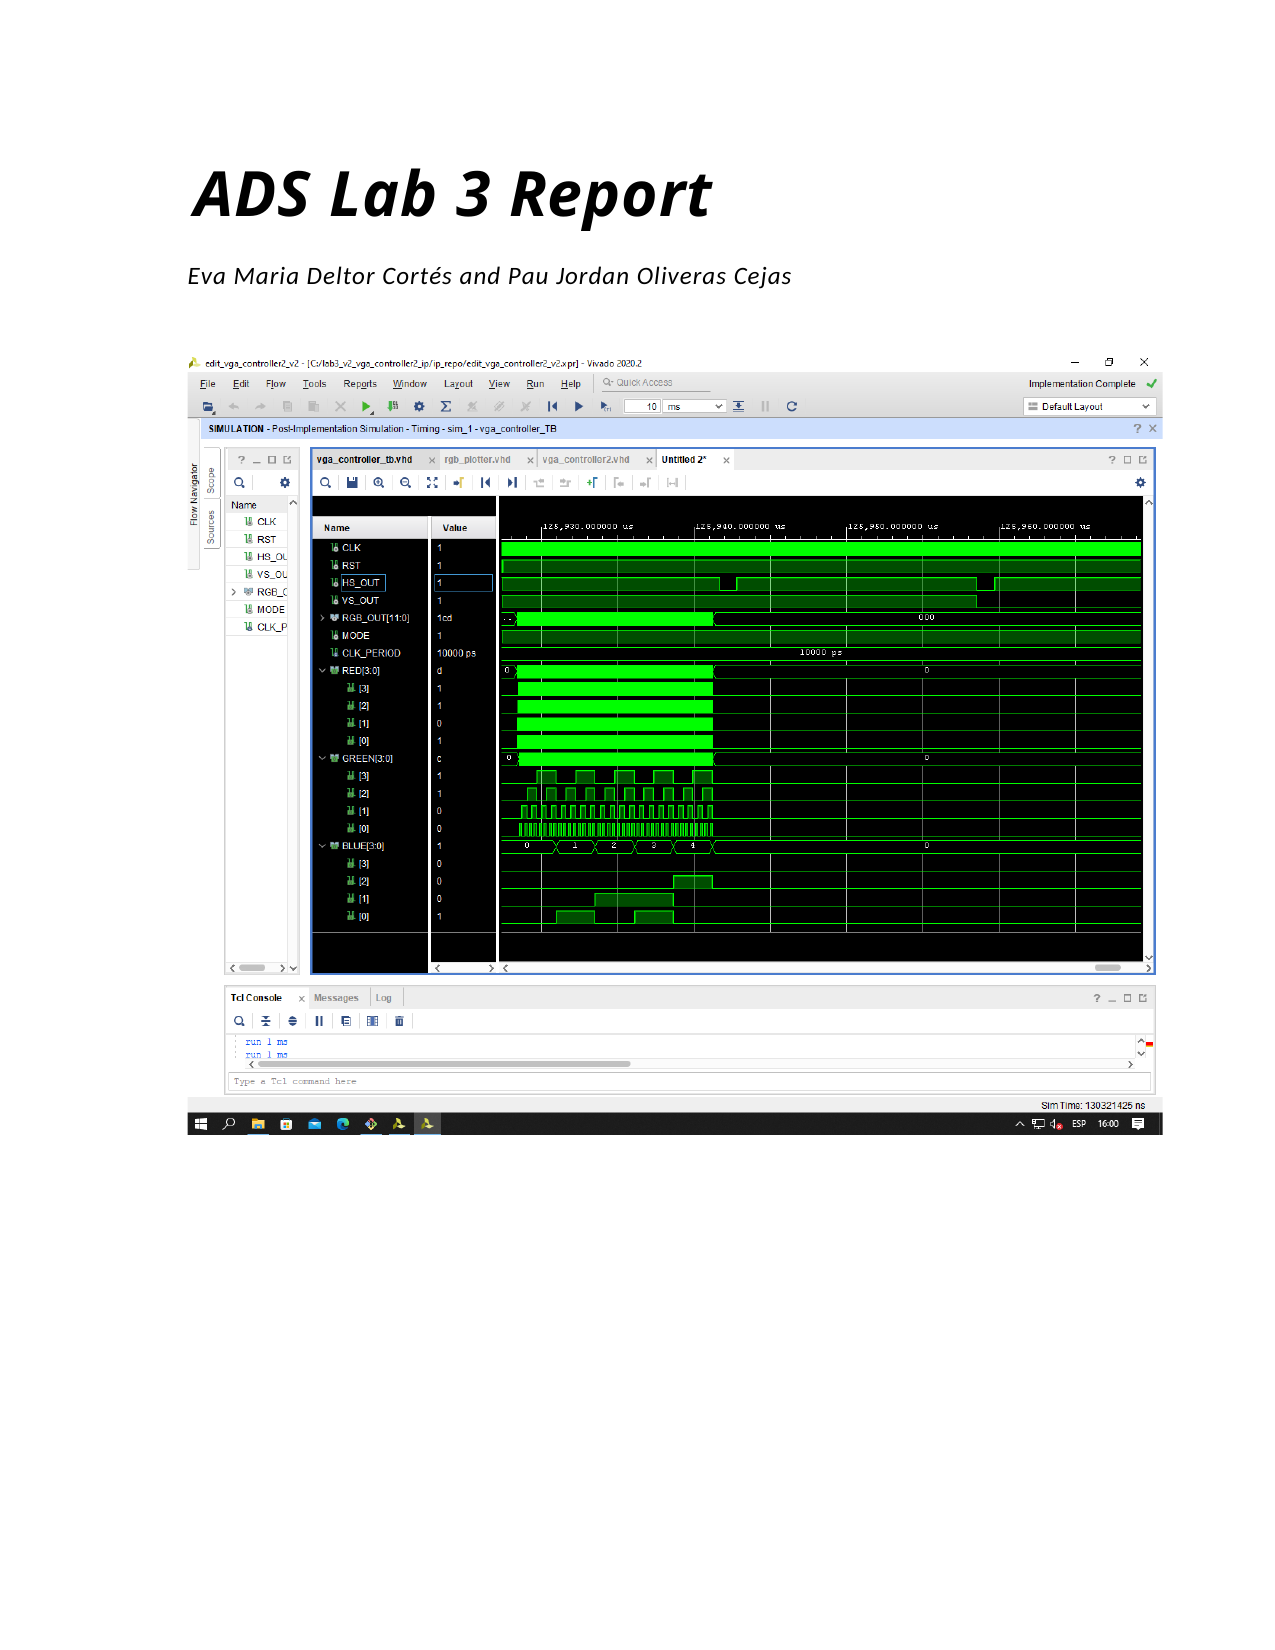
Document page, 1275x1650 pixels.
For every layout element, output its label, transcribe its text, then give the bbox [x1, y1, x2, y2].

title ADS Lab 3 Report [194, 150, 1125, 235]
subtitle Eva Maria Deltor Cortés and Pau Jordan Oliveras Cejas [150, 260, 1125, 291]
picture [187, 354, 1163, 1135]
